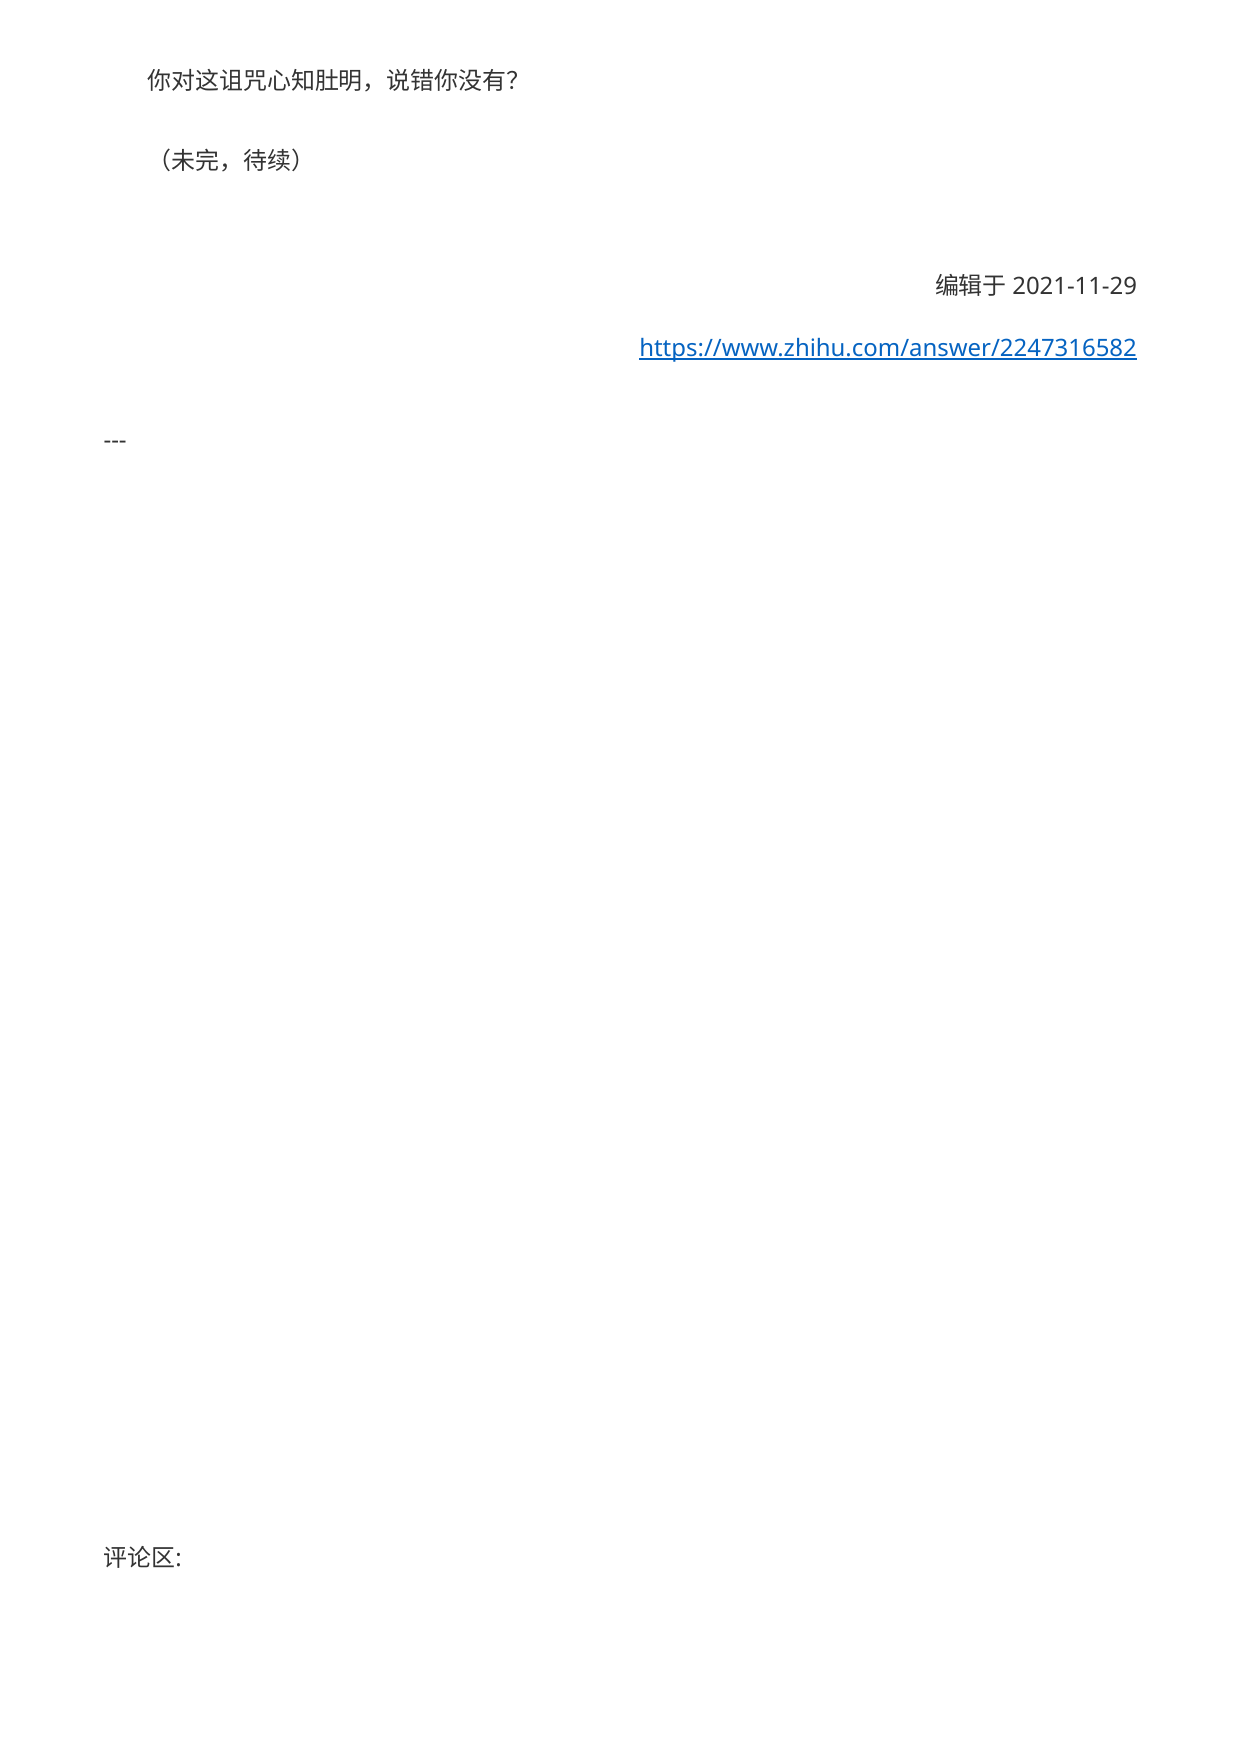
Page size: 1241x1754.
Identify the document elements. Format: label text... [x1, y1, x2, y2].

text （未完，待续） [103, 125, 1137, 193]
text https://www.zhihu.com/answer/2247316582 [103, 330, 1137, 364]
text 你对这诅咒心知肚明，说错你没有？ [103, 45, 1137, 113]
text 编辑于 2021-11-29 [103, 250, 1137, 318]
text --- [103, 422, 1137, 456]
text 评论区: [103, 1522, 1137, 1590]
